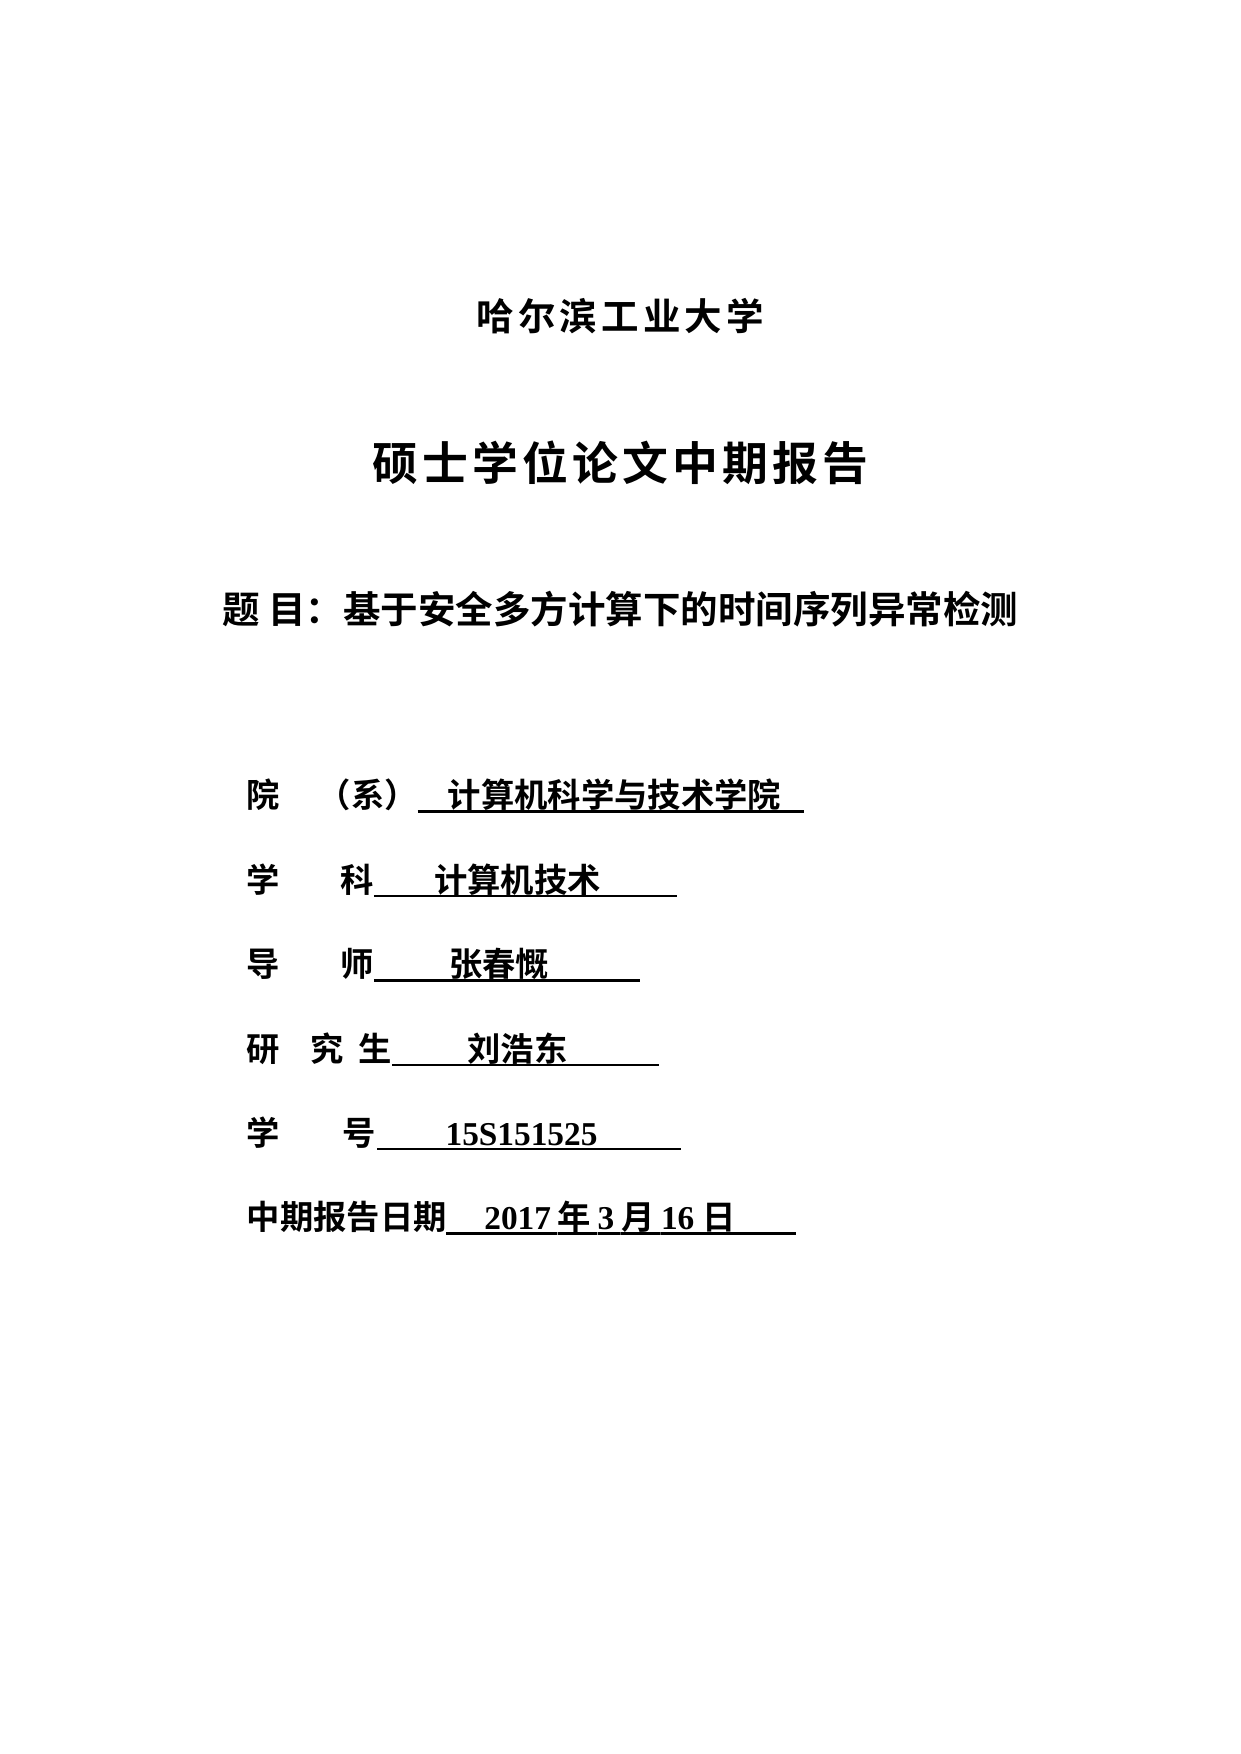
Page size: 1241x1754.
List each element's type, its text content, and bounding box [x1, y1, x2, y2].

text 中期报告日期 2017年3月16 日 [246, 1191, 1092, 1239]
text 院 （系） 计算机科学与技术学院 [246, 769, 1093, 817]
text 学 号 15S151525 [246, 1107, 1093, 1155]
text 硕士学位论文中期报告 [148, 412, 1092, 509]
text 学 科 计算机技术 [246, 853, 1093, 902]
text 导 师 张春慨 [246, 938, 1093, 986]
text 题 目：基于安全多方计算下的时间序列异常检测 [148, 574, 1092, 639]
text 研 究 生 刘浩东 [246, 1022, 1093, 1071]
text 哈尔滨工业大学 [148, 282, 1092, 347]
